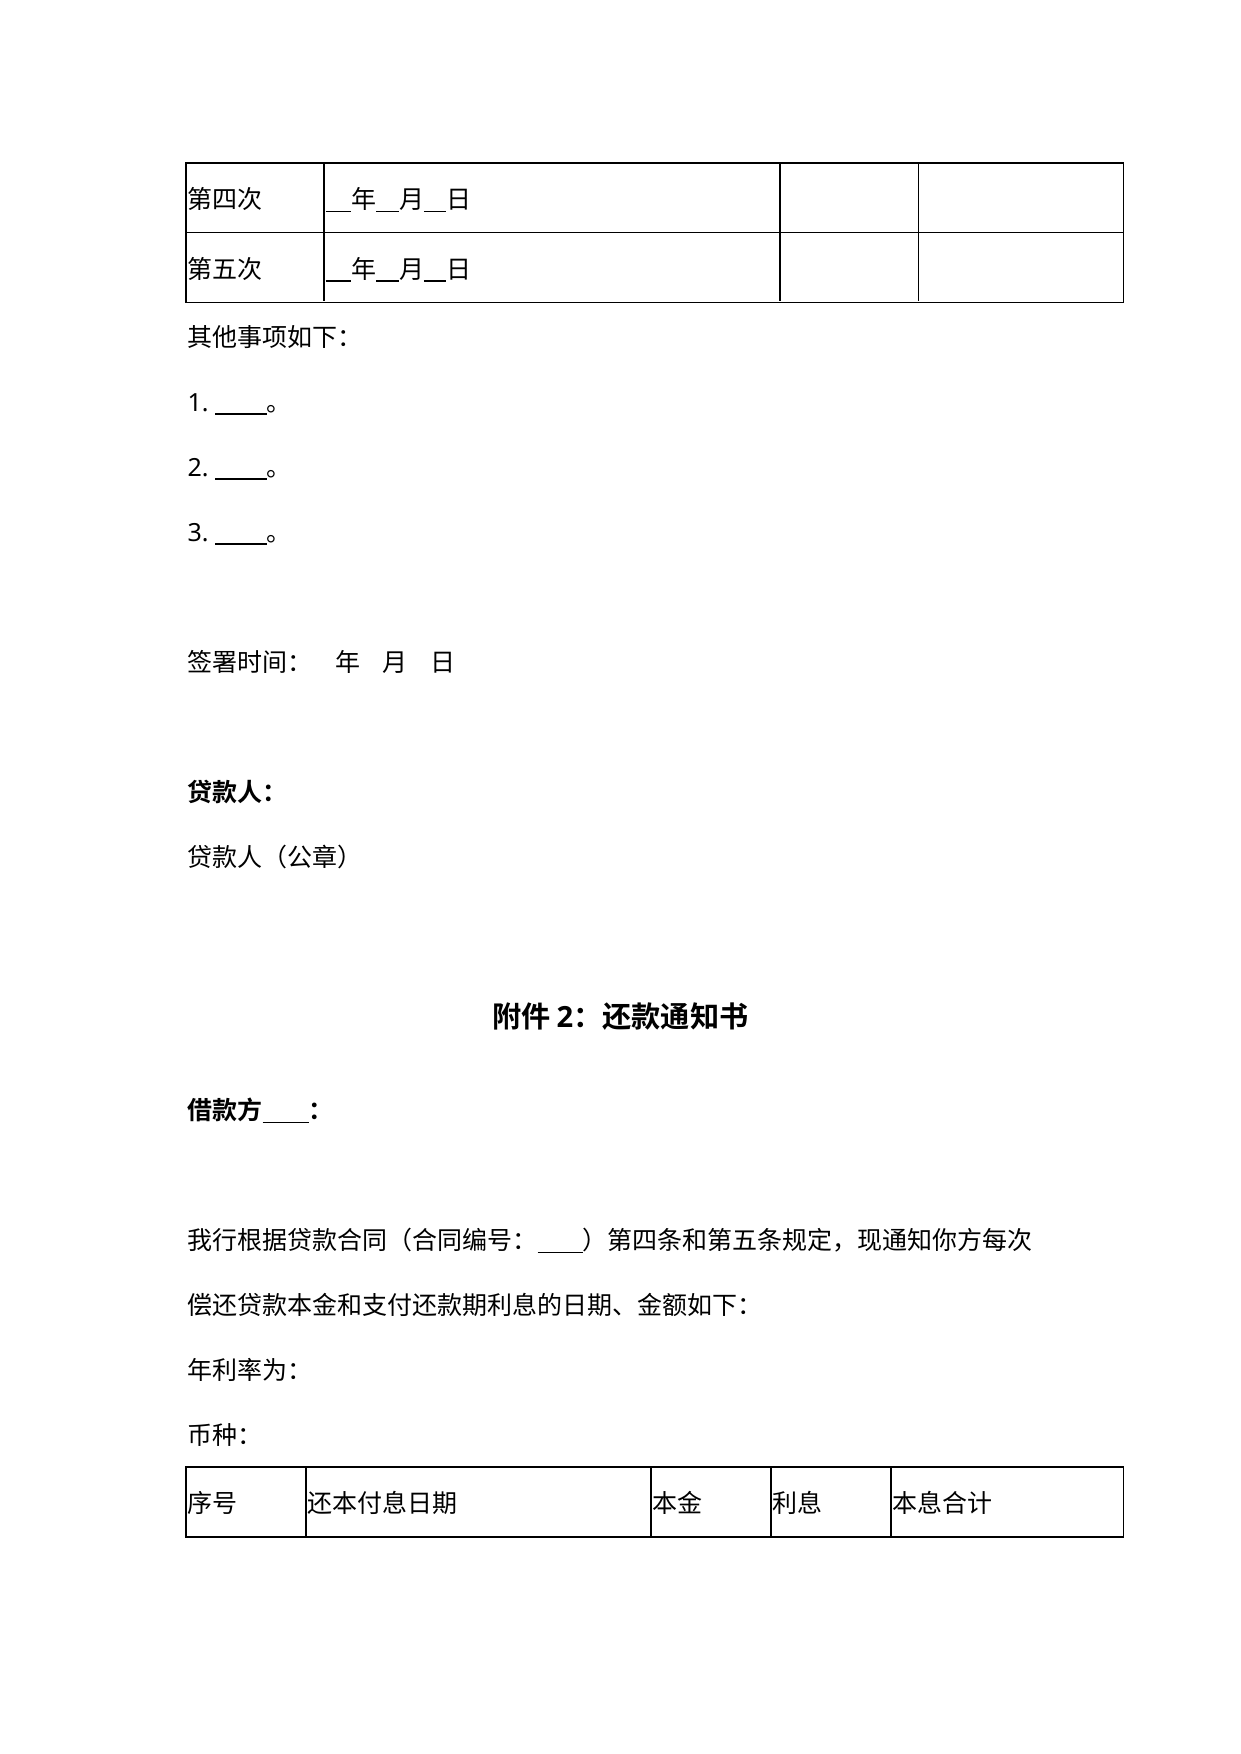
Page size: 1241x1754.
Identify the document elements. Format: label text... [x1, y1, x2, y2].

table_header 利息 [772, 1468, 890, 1536]
text 贷款人（公章） [187, 823, 1053, 888]
table_cell [781, 233, 918, 301]
text 借款方 ： [187, 1076, 1053, 1141]
table_cell 第四次 [187, 164, 323, 232]
text 3. 。 [187, 498, 1053, 563]
table_header 序号 [187, 1468, 305, 1536]
text 1. 。 [187, 368, 1053, 433]
table_cell 年 月 日 [325, 233, 779, 301]
text 其他事项如下： [187, 303, 1053, 368]
text 币种： [187, 1401, 1053, 1466]
text 2. 。 [187, 433, 1053, 498]
table_cell [919, 233, 1123, 301]
table_cell [919, 164, 1123, 232]
table_header 本息合计 [892, 1468, 1123, 1536]
table_header 本金 [652, 1468, 770, 1536]
table_cell 第五次 [187, 233, 323, 301]
text 年利率为： [187, 1336, 1053, 1401]
table_cell [781, 164, 918, 232]
subtitle 附件2：还款通知书 [187, 982, 1053, 1047]
text 我行根据贷款合同（合同编号： ）第四条和第五条规定，现通知你方每次偿还贷款本金和支付还款期利息的日期、金额如下： [187, 1206, 1053, 1336]
text 贷款人： [187, 758, 1053, 823]
table_cell 年 月 日 [325, 164, 779, 232]
table_header 还本付息日期 [307, 1468, 650, 1536]
text 签署时间： 年 月 日 [187, 628, 1053, 693]
